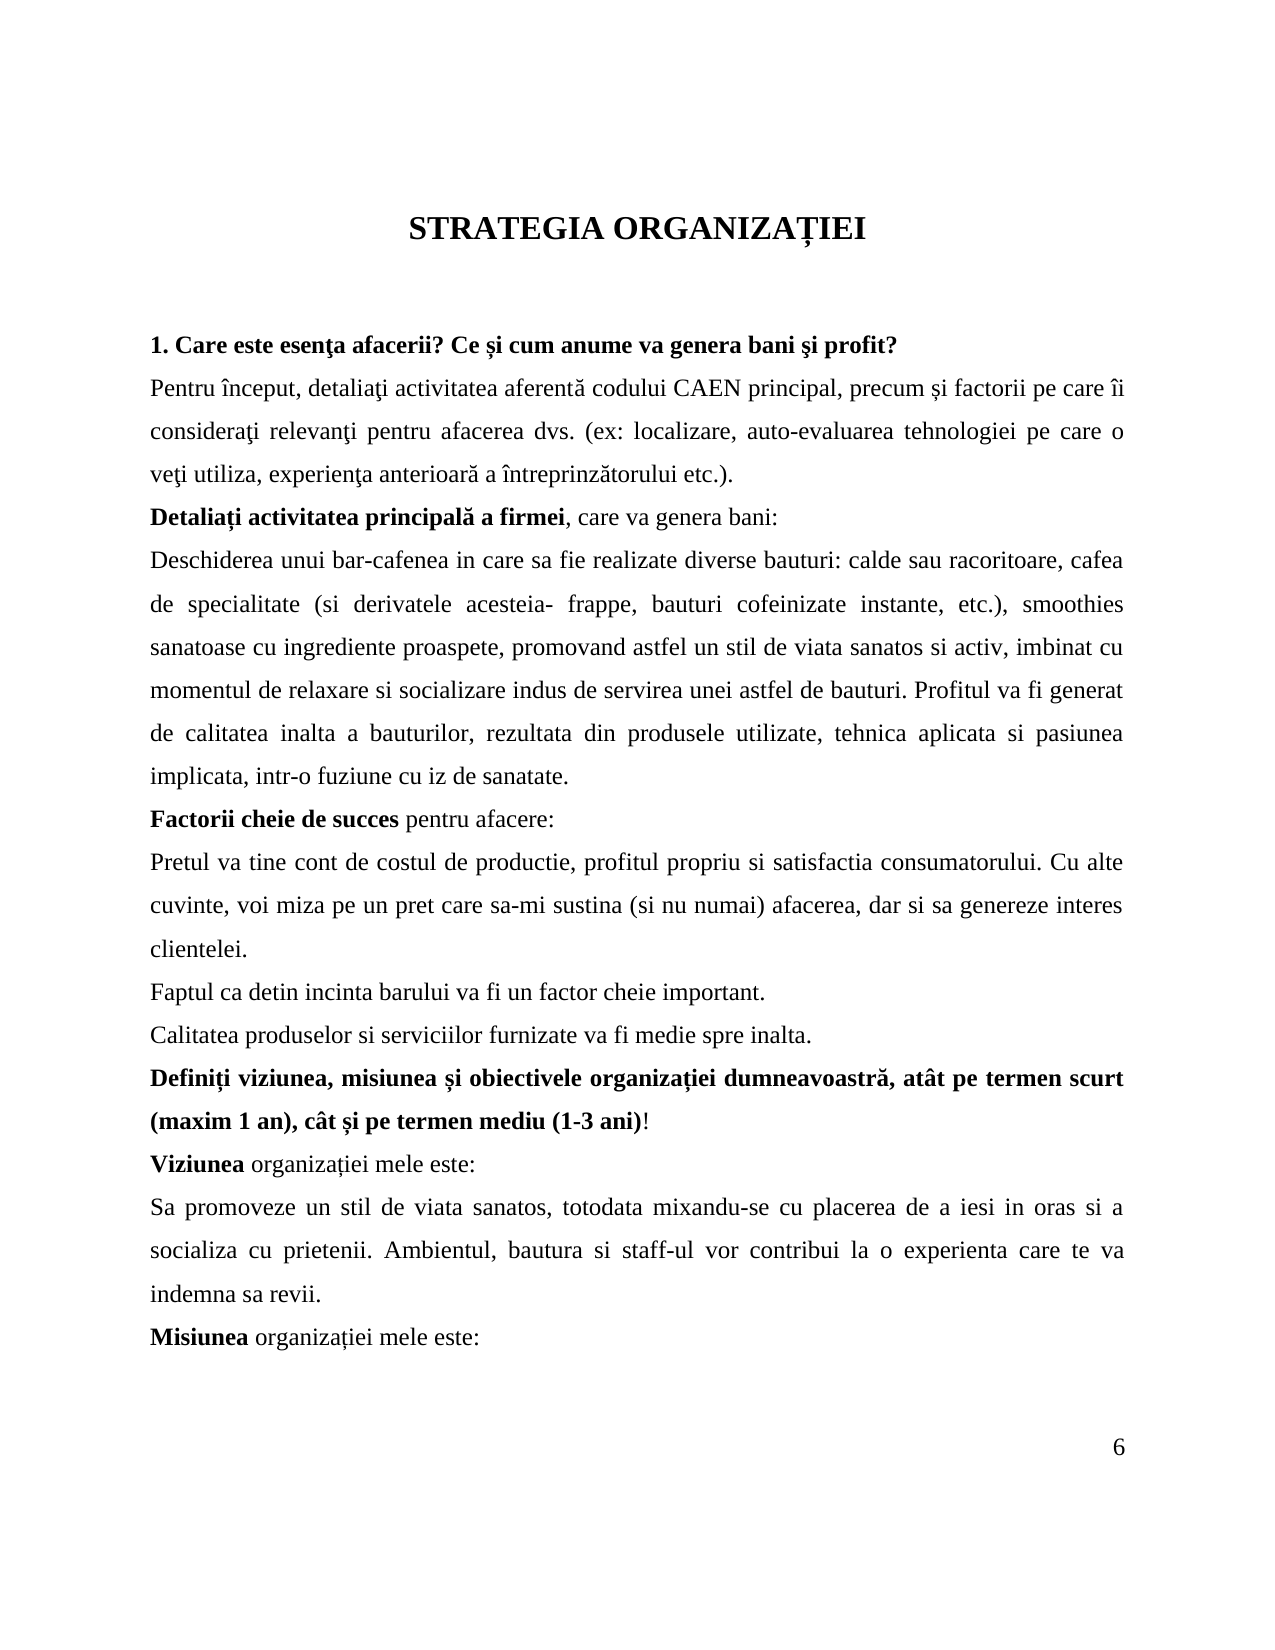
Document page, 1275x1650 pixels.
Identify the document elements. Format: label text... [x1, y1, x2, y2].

text Viziunea organizației mele este: [150, 1149, 1125, 1178]
text 1. Care este esenţa afacerii? Ce și cum anume va genera bani şi profit? [150, 330, 1125, 359]
subtitle STRATEGIA ORGANIZAȚIEI [150, 208, 1125, 246]
text Pentru început, detaliaţi activitatea aferentă codului CAEN principal, precum și factorii pe care îi consideraţi relevanţi pentru afacerea dvs. (ex: localizare, auto-evaluarea tehnologiei pe care o veţi utiliza, experienţa anterioară a întreprinzătorului etc.). [150, 373, 1125, 488]
text Factorii cheie de succes pentru afacere: [150, 804, 1125, 833]
text Definiți viziunea, misiunea și obiectivele organizației dumneavoastră, atât pe termen scurt (maxim 1 an), cât și pe termen mediu (1-3 ani)! [150, 1063, 1125, 1135]
text Pretul va tine cont de costul de productie, profitul propriu si satisfactia consumatorului. Cu alte cuvinte, voi miza pe un pret care sa-mi sustina (si nu numai) afacerea, dar si sa genereze interes clientelei. [150, 847, 1125, 962]
text Faptul ca detin incinta barului va fi un factor cheie important. [150, 977, 1125, 1006]
text Detaliați activitatea principală a firmei, care va genera bani: [150, 502, 1125, 531]
text Sa promoveze un stil de viata sanatos, totodata mixandu-se cu placerea de a iesi in oras si a socializa cu prietenii. Ambientul, bautura si staff-ul vor contribui la o experienta care te va indemna sa revii. [150, 1192, 1125, 1307]
text Calitatea produselor si serviciilor furnizate va fi medie spre inalta. [150, 1020, 1125, 1049]
text Deschiderea unui bar-cafenea in care sa fie realizate diverse bauturi: calde sau racoritoare, cafea de specialitate (si derivatele acesteia- frappe, bauturi cofeinizate instante, etc.), smoothies sanatoase cu ingrediente proaspete, promovand astfel un stil de viata sanatos si activ, imbinat cu momentul de relaxare si socializare indus de servirea unei astfel de bauturi. Profitul va fi generat de calitatea inalta a bauturilor, rezultata din produsele utilizate, tehnica aplicata si pasiunea implicata, intr-o fuziune cu iz de sanatate. [150, 546, 1125, 790]
text Misiunea organizației mele este: [150, 1322, 1125, 1351]
